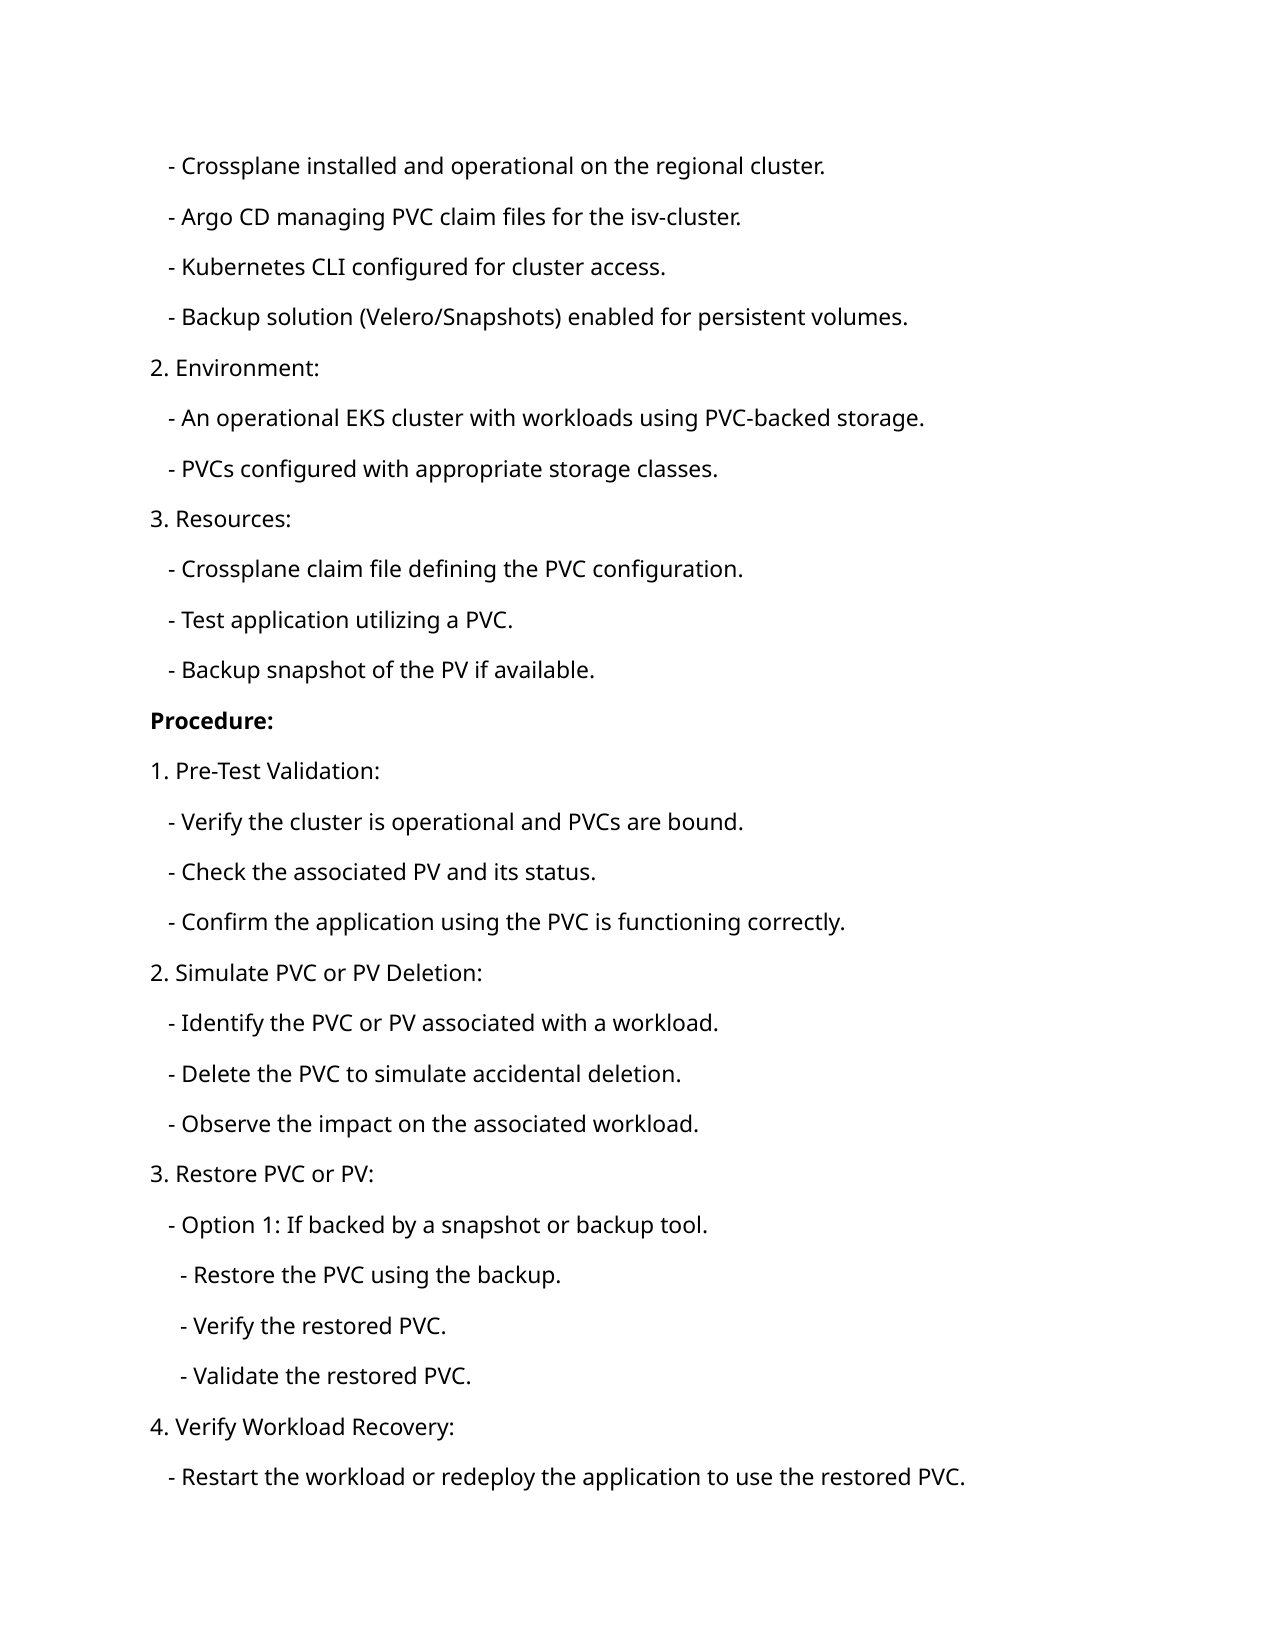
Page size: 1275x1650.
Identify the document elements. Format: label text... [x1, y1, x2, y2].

text - PVCs configured with appropriate storage classes. [150, 452, 1125, 484]
text - Validate the restored PVC. [150, 1360, 1125, 1391]
text - Crossplane claim file defining the PVC configuration. [150, 553, 1125, 584]
text - Check the associated PV and its status. [150, 856, 1125, 887]
text 2. Simulate PVC or PV Deletion: [150, 957, 1125, 988]
text - Restore the PVC using the backup. [150, 1259, 1125, 1290]
text - Delete the PVC to simulate accidental deletion. [150, 1057, 1125, 1089]
text - Verify the cluster is operational and PVCs are bound. [150, 805, 1125, 837]
text 2. Environment: [150, 352, 1125, 383]
text - Argo CD managing PVC claim files for the isv-cluster. [150, 200, 1125, 232]
text - Restart the workload or redeploy the application to use the restored PVC. [150, 1461, 1125, 1492]
text - Backup solution (Velero/Snapshots) enabled for persistent volumes. [150, 301, 1125, 332]
text 1. Pre-Test Validation: [150, 755, 1125, 786]
text - An operational EKS cluster with workloads using PVC-backed storage. [150, 402, 1125, 433]
text - Confirm the application using the PVC is functioning correctly. [150, 906, 1125, 937]
text 3. Restore PVC or PV: [150, 1158, 1125, 1189]
text - Observe the impact on the associated workload. [150, 1108, 1125, 1139]
text - Crossplane installed and operational on the regional cluster. [150, 150, 1125, 181]
text 3. Resources: [150, 503, 1125, 534]
text - Verify the restored PVC. [150, 1309, 1125, 1341]
text - Backup snapshot of the PV if available. [150, 654, 1125, 685]
text - Option 1: If backed by a snapshot or backup tool. [150, 1209, 1125, 1240]
text - Kubernetes CLI configured for cluster access. [150, 251, 1125, 282]
text Procedure: [150, 704, 1125, 736]
text 4. Verify Workload Recovery: [150, 1410, 1125, 1442]
text - Test application utilizing a PVC. [150, 604, 1125, 635]
text - Identify the PVC or PV associated with a workload. [150, 1007, 1125, 1038]
